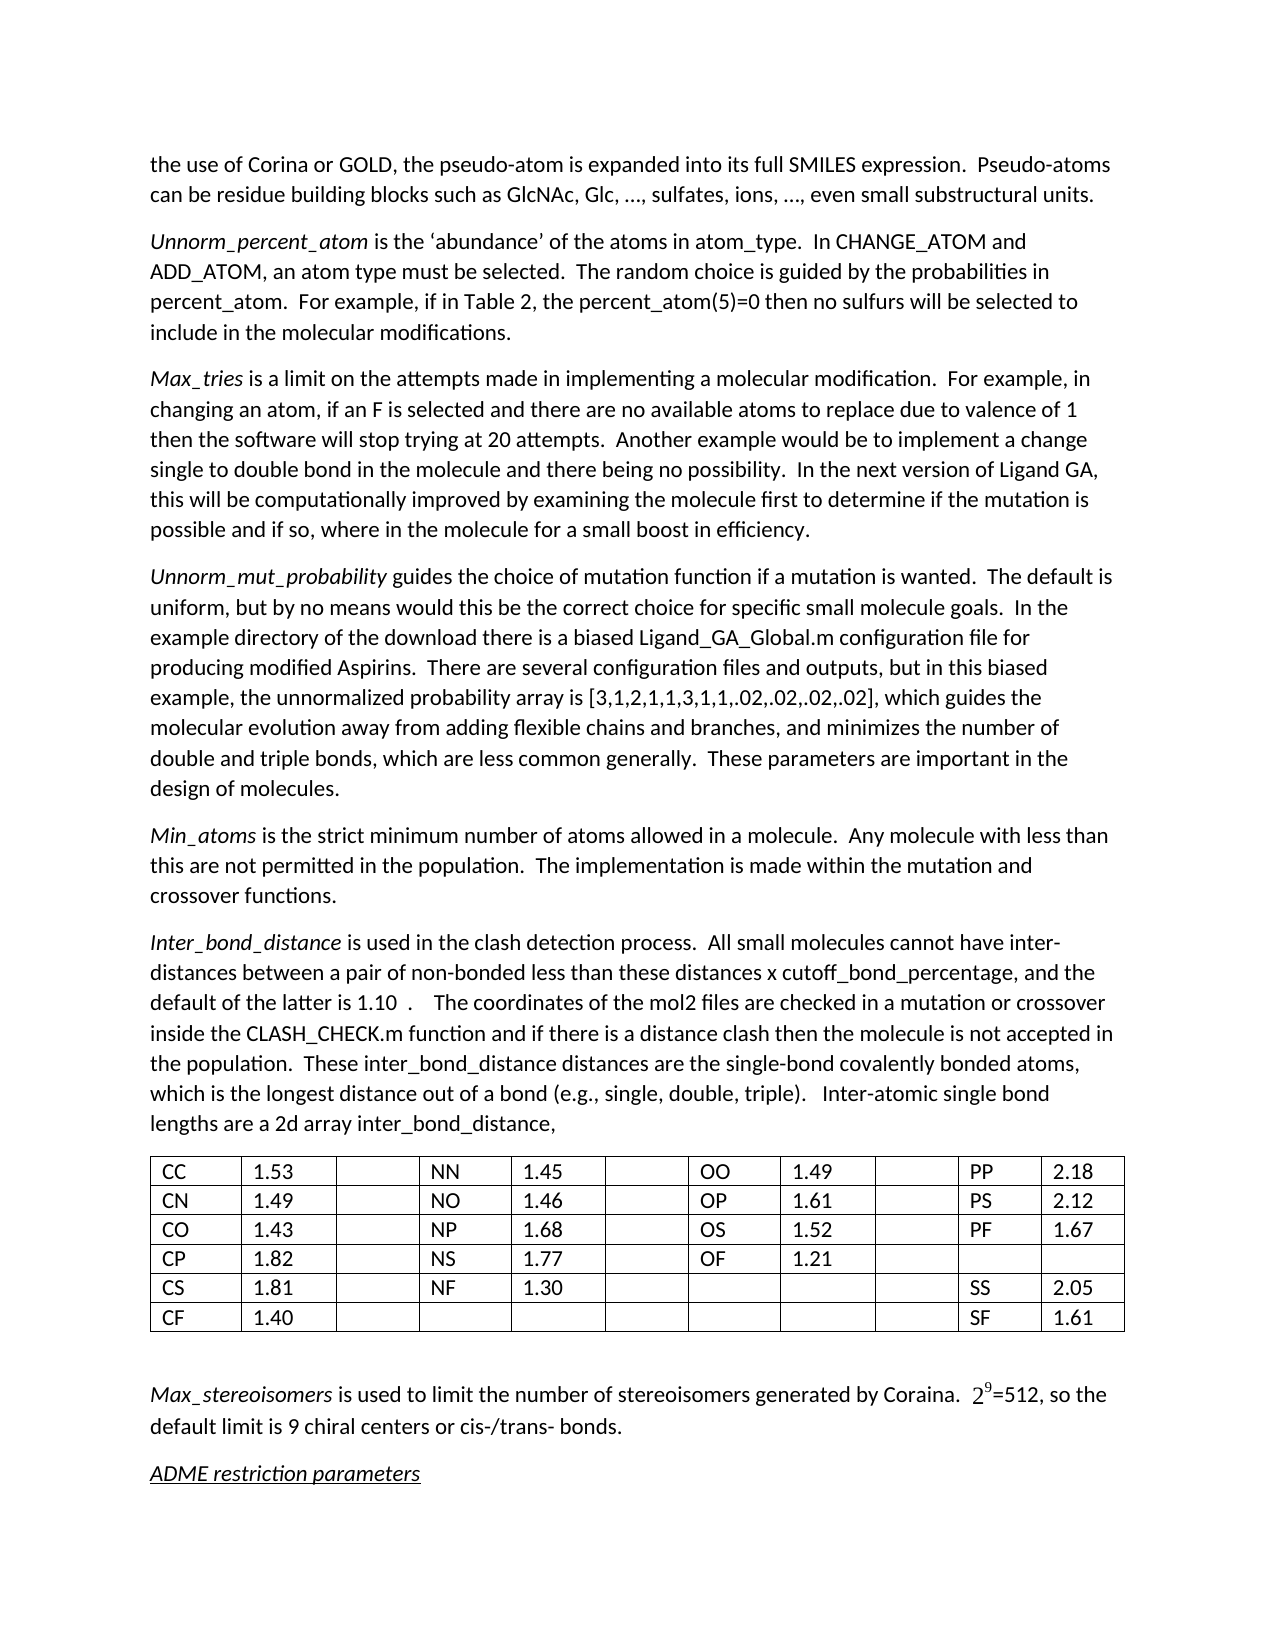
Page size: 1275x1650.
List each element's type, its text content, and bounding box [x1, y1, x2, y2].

table_cell [876, 1274, 958, 1302]
table_cell PF [959, 1215, 1041, 1243]
table_cell [606, 1245, 688, 1272]
table_cell [781, 1274, 875, 1302]
table_cell 1.43 [242, 1215, 336, 1243]
table_cell [876, 1186, 958, 1214]
table_cell OF [689, 1245, 780, 1272]
table_cell [337, 1186, 419, 1214]
text Unnorm_percent_atom is the ‘abundance’ of the atoms in atom_type. In CHANGE_ATOM and ADD_ATOM, an atom type must be selected. The random choice is guided by the probabilities in percent_atom. For example, if in Table 2, the percent_atom(5)=0 then no sulfurs will be selected to include in the molecular modifications. [150, 227, 1125, 346]
table_cell [606, 1303, 688, 1331]
table_cell [876, 1245, 958, 1272]
table_header NN [420, 1157, 511, 1185]
table_cell 1.82 [242, 1245, 336, 1272]
text ADME restriction parameters [150, 1459, 1125, 1487]
table_cell OS [689, 1215, 780, 1243]
table_cell OP [689, 1186, 780, 1214]
table_cell NS [420, 1245, 511, 1272]
table_header 1.49 [781, 1157, 875, 1185]
table_cell [689, 1274, 780, 1302]
table_cell 2.05 [1042, 1274, 1124, 1302]
table_cell SF [959, 1303, 1041, 1331]
table_cell [337, 1245, 419, 1272]
table_cell [959, 1245, 1041, 1272]
table_cell 1.67 [1042, 1215, 1124, 1243]
table_cell CP [151, 1245, 241, 1272]
table_cell [689, 1303, 780, 1331]
table_cell 1.46 [512, 1186, 605, 1214]
table_cell [606, 1186, 688, 1214]
table_header CC [151, 1157, 241, 1185]
table_header [606, 1157, 688, 1185]
table_header 2.18 [1042, 1157, 1124, 1185]
table_cell 1.81 [242, 1274, 336, 1302]
table_header OO [689, 1157, 780, 1185]
text Unnorm_mut_probability guides the choice of mutation function if a mutation is wanted. The default is uniform, but by no means would this be the correct choice for specific small molecule goals. In the example directory of the download there is a biased Ligand_GA_Global.m configuration file for producing modified Aspirins. There are several configuration files and outputs, but in this biased example, the unnormalized probability array is [3,1,2,1,1,3,1,1,.02,.02,.02,.02], which guides the molecular evolution away from adding flexible chains and branches, and minimizes the number of double and triple bonds, which are less common generally. These parameters are important in the design of molecules. [150, 562, 1125, 802]
table_cell CF [151, 1303, 241, 1331]
table_cell 1.49 [242, 1186, 336, 1214]
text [150, 150, 1125, 208]
table_cell NF [420, 1274, 511, 1302]
table_cell CS [151, 1274, 241, 1302]
table_header [337, 1157, 419, 1185]
table_cell [876, 1303, 958, 1331]
table_header PP [959, 1157, 1041, 1185]
text Max_stereoisomers is used to limit the number of stereoisomers generated by Coraina. =512, so the default limit is 9 chiral centers or cis-/trans- bonds. [150, 1378, 1125, 1440]
table_header 1.53 [242, 1157, 336, 1185]
table_cell 1.61 [1042, 1303, 1124, 1331]
table_cell 1.61 [781, 1186, 875, 1214]
text Inter_bond_distance is used in the clash detection process. All small molecules cannot have inter-distances between a pair of non-bonded less than these distances x cutoff_bond_percentage, and the default of the latter is 1.10 . The coordinates of the mol2 files are checked in a mutation or crossover inside the CLASH_CHECK.m function and if there is a distance clash then the molecule is not accepted in the population. These inter_bond_distance distances are the single-bond covalently bonded atoms, which is the longest distance out of a bond (e.g., single, double, triple). Inter-atomic single bond lengths are a 2d array inter_bond_distance, [150, 928, 1125, 1137]
table_header [876, 1157, 958, 1185]
table_cell [512, 1303, 605, 1331]
table_cell [337, 1215, 419, 1243]
table_cell [606, 1215, 688, 1243]
table_cell [420, 1303, 511, 1331]
table_cell 1.77 [512, 1245, 605, 1272]
table_cell CO [151, 1215, 241, 1243]
table_cell 1.52 [781, 1215, 875, 1243]
table_cell PS [959, 1186, 1041, 1214]
table_cell 1.21 [781, 1245, 875, 1272]
table_cell SS [959, 1274, 1041, 1302]
table_cell NO [420, 1186, 511, 1214]
table_cell [337, 1303, 419, 1331]
table_cell [876, 1215, 958, 1243]
table_cell 1.30 [512, 1274, 605, 1302]
table_cell 2.12 [1042, 1186, 1124, 1214]
table_header 1.45 [512, 1157, 605, 1185]
table_cell 1.40 [242, 1303, 336, 1331]
table_cell NP [420, 1215, 511, 1243]
table_cell 1.68 [512, 1215, 605, 1243]
table_cell [337, 1274, 419, 1302]
text Max_tries is a limit on the attempts made in implementing a molecular modification. For example, in changing an atom, if an F is selected and there are no available atoms to replace due to valence of 1 then the software will stop trying at 20 attempts. Another example would be to implement a change single to double bond in the molecule and there being no possibility. In the next version of Ligand GA, this will be computationally improved by examining the molecule first to determine if the mutation is possible and if so, where in the molecule for a small boost in efficiency. [150, 364, 1125, 544]
text Min_atoms is the strict minimum number of atoms allowed in a molecule. Any molecule with less than this are not permitted in the population. The implementation is made within the mutation and crossover functions. [150, 821, 1125, 909]
table_cell CN [151, 1186, 241, 1214]
table_cell [1042, 1245, 1124, 1272]
table_cell [781, 1303, 875, 1331]
table_cell [606, 1274, 688, 1302]
